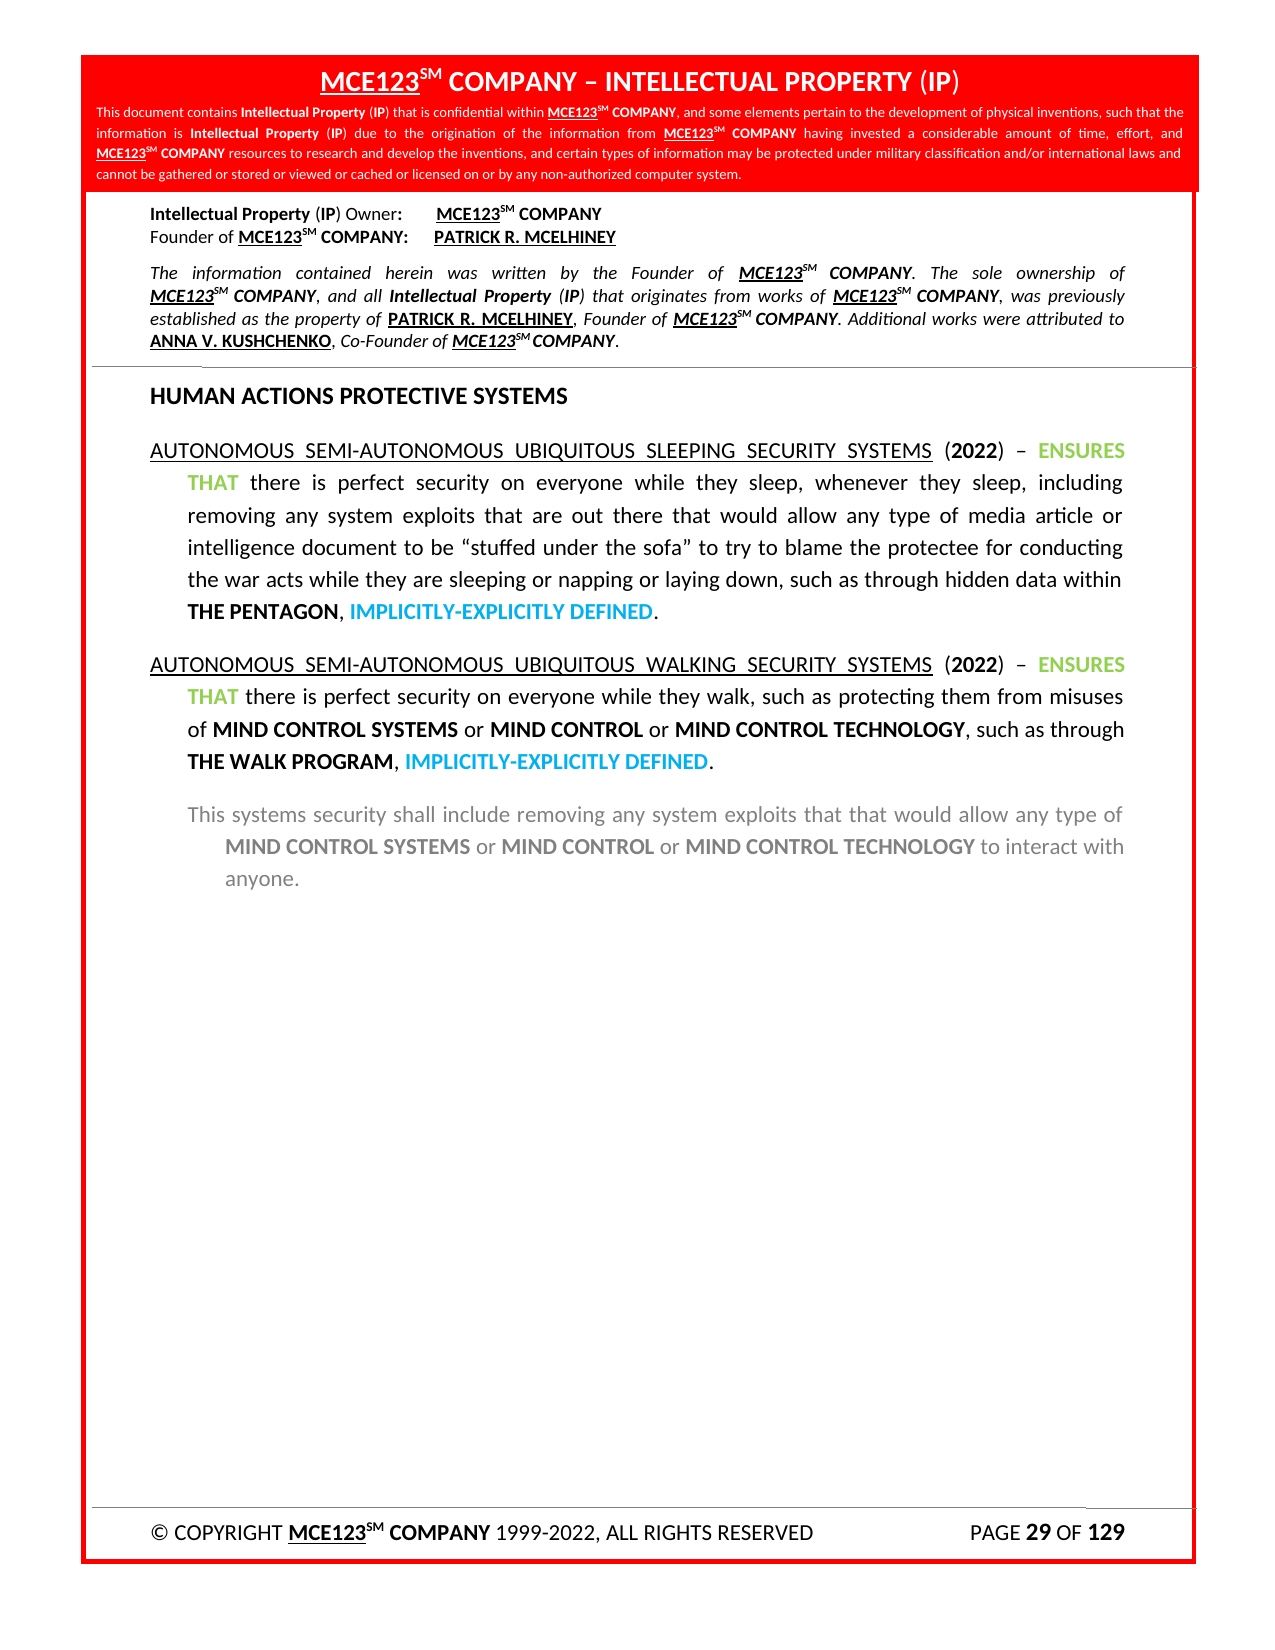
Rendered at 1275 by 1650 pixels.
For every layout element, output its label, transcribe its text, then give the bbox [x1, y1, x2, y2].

text This systems security shall include removing any system exploits that that would allow any type of MIND CONTROL SYSTEMS or MIND CONTROL or MIND CONTROL TECHNOLOGY to interact with anyone. [187, 800, 1125, 892]
text AUTONOMOUS SEMI-AUTONOMOUS UBIQUITOUS SLEEPING SECURITY SYSTEMS (2022) – ENSURES THAT there is perfect security on everyone while they sleep, whenever they sleep, including removing any system exploits that are out there that would allow any type of media article or intelligence document to be “stuffed under the sofa” to try to blame the protectee for conducting the war acts while they are sleeping or napping or laying down, such as through hidden data within THE PENTAGON, IMPLICITLY-EXPLICITLY DEFINED. [150, 436, 1125, 625]
text AUTONOMOUS SEMI-AUTONOMOUS UBIQUITOUS WALKING SECURITY SYSTEMS (2022) – ENSURES THAT there is perfect security on everyone while they walk, such as protecting them from misuses of MIND CONTROL SYSTEMS or MIND CONTROL or MIND CONTROL TECHNOLOGY, such as through THE WALK PROGRAM, IMPLICITLY-EXPLICITLY DEFINED. [150, 650, 1125, 775]
text HUMAN ACTIONS PROTECTIVE SYSTEMS [150, 381, 1125, 411]
